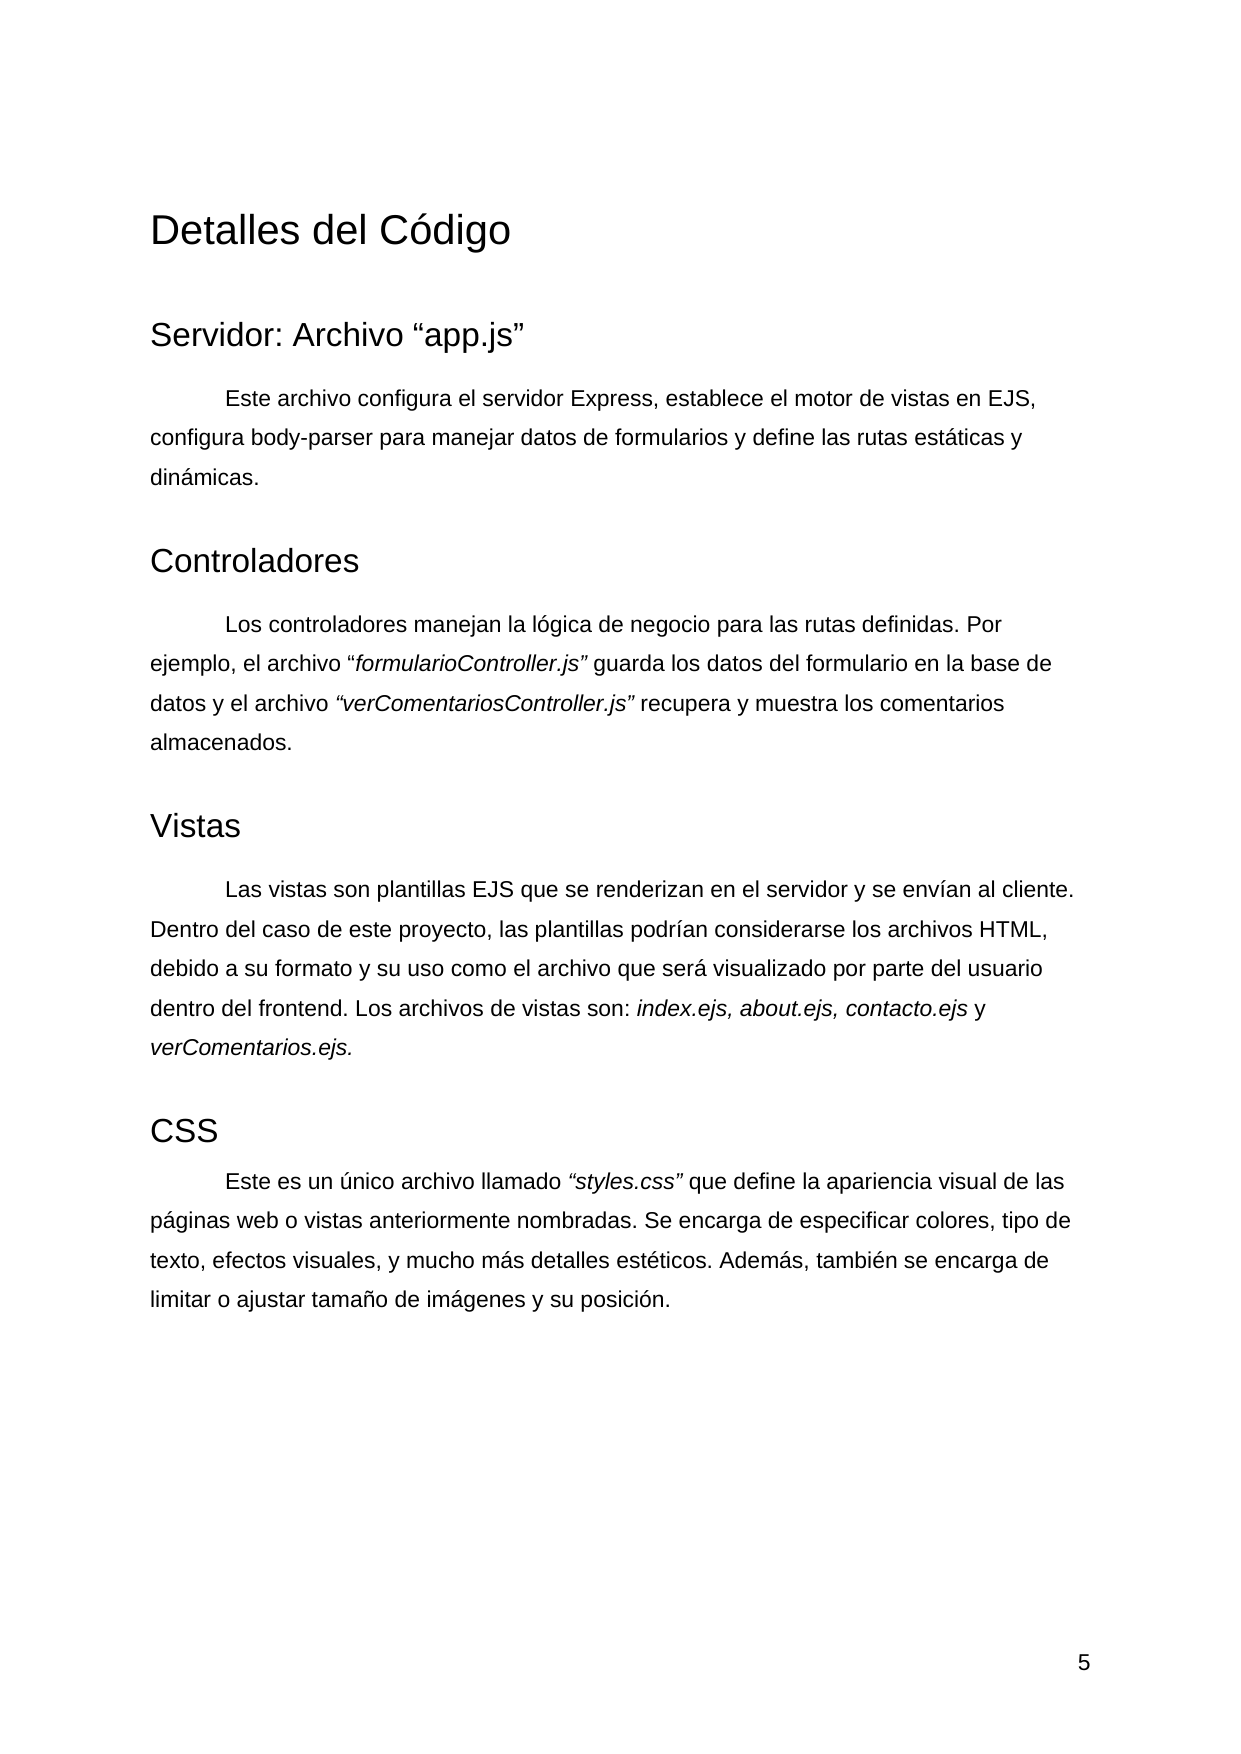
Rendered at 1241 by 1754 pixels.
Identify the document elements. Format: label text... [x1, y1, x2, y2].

subtitle Controladores [150, 541, 1090, 579]
subtitle Servidor: Archivo “app.js” [150, 314, 1090, 353]
subtitle CSS [150, 1111, 1090, 1149]
text Las vistas son plantillas EJS que se renderizan en el servidor y se envían al cliente. Dentro del caso de este proyecto, las plantillas podrían considerarse los archivos HTML, debido a su formato y su uso como el archivo que será visualizado por parte del usuario dentro del frontend. Los archivos de vistas son: index.ejs, about.ejs, contacto.ejs y verComentarios.ejs. [150, 876, 1090, 1061]
text Este es un único archivo llamado “styles.css” que define la apariencia visual de las páginas web o vistas anteriormente nombradas. Se encarga de especificar colores, tipo de texto, efectos visuales, y mucho más detalles estéticos. Además, también se encarga de limitar o ajustar tamaño de imágenes y su posición. [150, 1168, 1090, 1313]
subtitle Detalles del Código [150, 205, 1090, 253]
subtitle Vistas [150, 806, 1090, 844]
text Este archivo configura el servidor Express, establece el motor de vistas en EJS, configura body-parser para manejar datos de formularios y define las rutas estáticas y dinámicas. [150, 385, 1090, 490]
text Los controladores manejan la lógica de negocio para las rutas definidas. Por ejemplo, el archivo “formularioController.js” guarda los datos del formulario en la base de datos y el archivo “verComentariosController.js” recupera y muestra los comentarios almacenados. [150, 611, 1090, 756]
